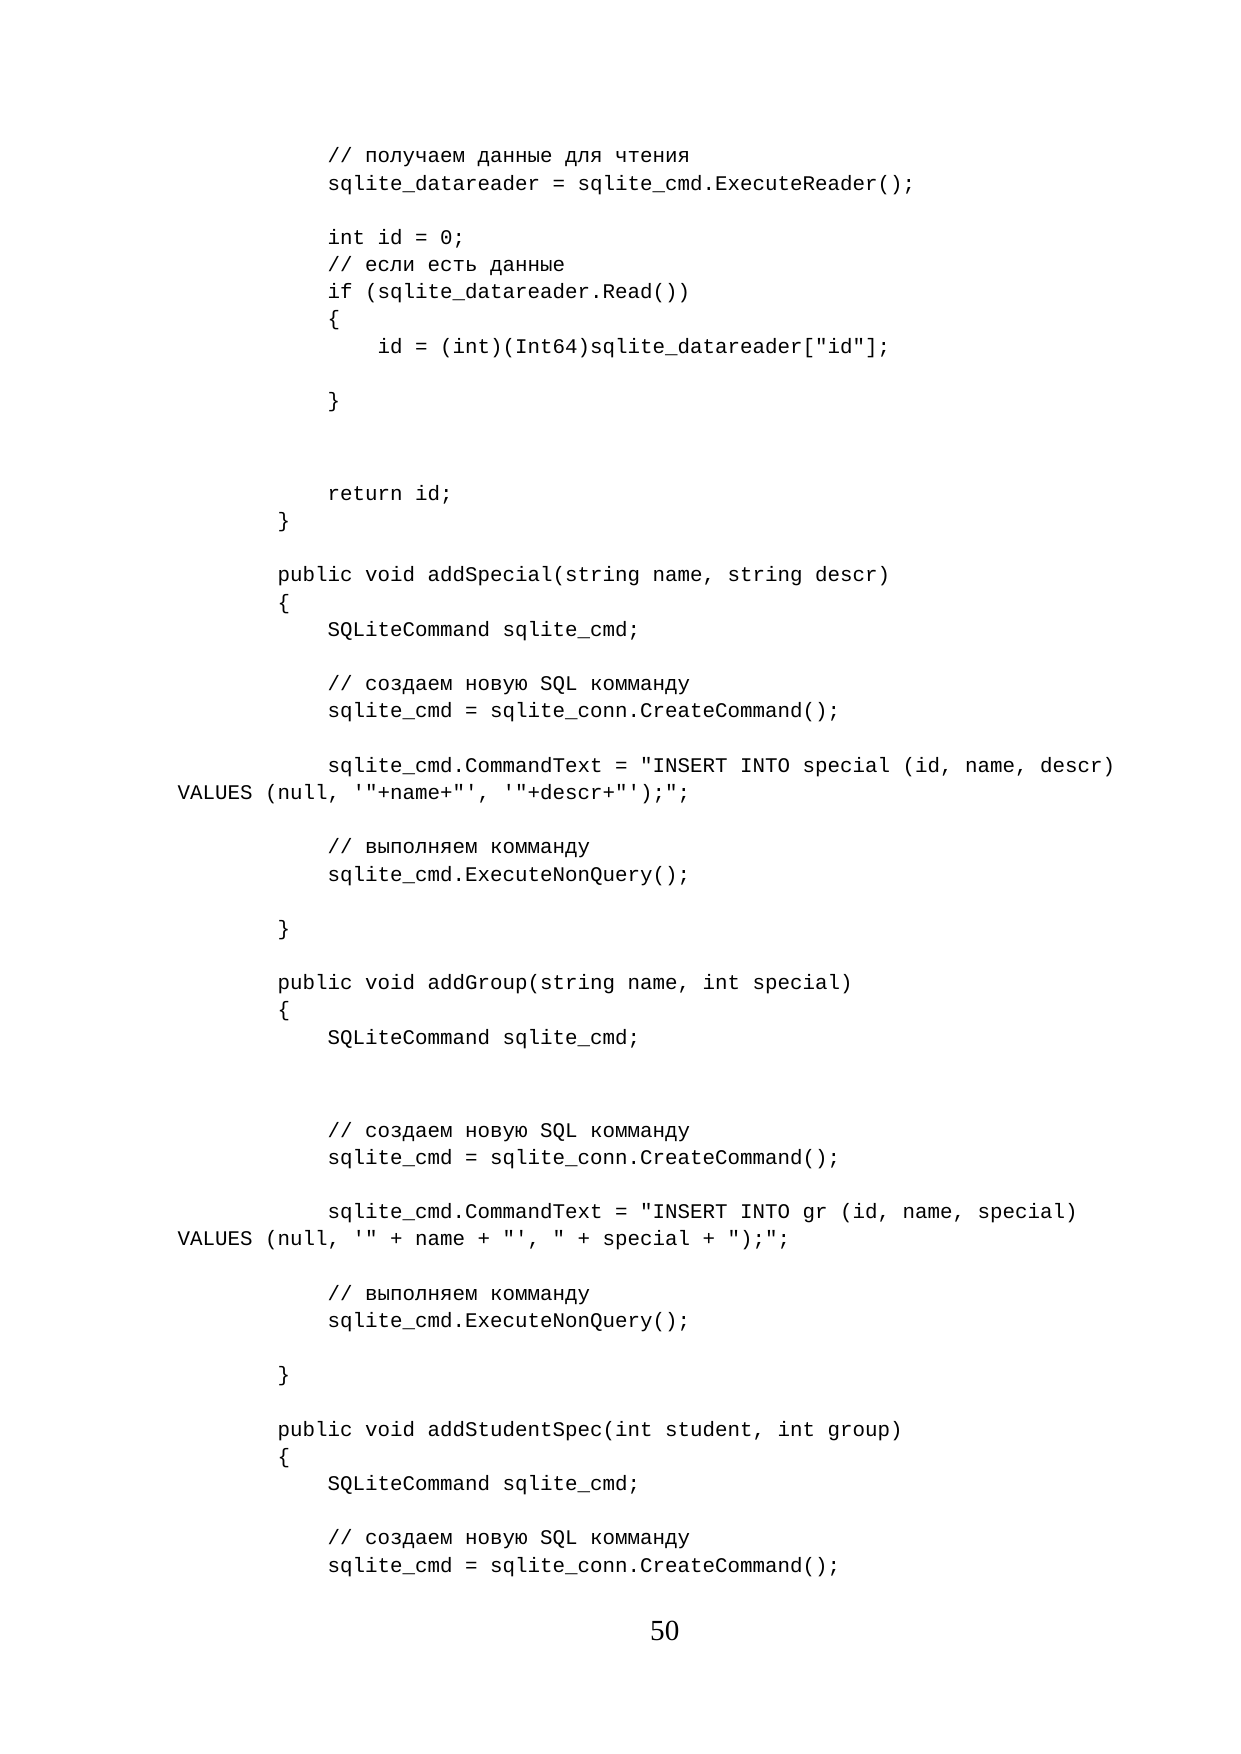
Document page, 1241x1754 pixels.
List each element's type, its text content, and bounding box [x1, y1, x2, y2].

text // выполняем комманду [177, 1283, 1152, 1306]
text { [177, 592, 1152, 615]
text SQLiteCommand sqlite_cmd; [177, 1473, 1152, 1497]
text public void addGroup(string name, int special) [177, 972, 1152, 996]
text sqlite_cmd.ExecuteNonQuery(); [177, 1310, 1152, 1333]
text id = (int)(Int64)sqlite_datareader["id"]; [177, 336, 1152, 359]
text // выполняем комманду [177, 836, 1152, 860]
text // если есть данные [177, 254, 1152, 278]
text } [177, 510, 1152, 534]
text sqlite_datareader = sqlite_cmd.ExecuteReader(); [177, 172, 1152, 196]
text } [177, 390, 1152, 414]
text sqlite_cmd = sqlite_conn.CreateCommand(); [177, 1554, 1152, 1578]
text return id; [177, 483, 1152, 507]
text public void addSpecial(string name, string descr) [177, 564, 1152, 588]
text sqlite_cmd.ExecuteNonQuery(); [177, 863, 1152, 887]
text } [177, 918, 1152, 942]
text // создаем новую SQL комманду [177, 1119, 1152, 1143]
text // получаем данные для чтения [177, 145, 1152, 169]
text { [177, 1446, 1152, 1469]
text // создаем новую SQL комманду [177, 673, 1152, 697]
text SQLiteCommand sqlite_cmd; [177, 1027, 1152, 1050]
text // создаем новую SQL комманду [177, 1527, 1152, 1551]
text sqlite_cmd.CommandText = "INSERT INTO special (id, name, descr) VALUES (null, '"+name+"', '"+descr+"');"; [177, 755, 1152, 806]
text sqlite_cmd = sqlite_conn.CreateCommand(); [177, 700, 1152, 724]
text public void addStudentSpec(int student, int group) [177, 1419, 1152, 1442]
text } [177, 1364, 1152, 1388]
text sqlite_cmd.CommandText = "INSERT INTO gr (id, name, special) VALUES (null, '" + name + "', " + special + ");"; [177, 1201, 1152, 1252]
text SQLiteCommand sqlite_cmd; [177, 619, 1152, 642]
text int id = 0; [177, 227, 1152, 251]
text if (sqlite_datareader.Read()) [177, 281, 1152, 305]
text { [177, 999, 1152, 1023]
text { [177, 308, 1152, 332]
text sqlite_cmd = sqlite_conn.CreateCommand(); [177, 1147, 1152, 1170]
